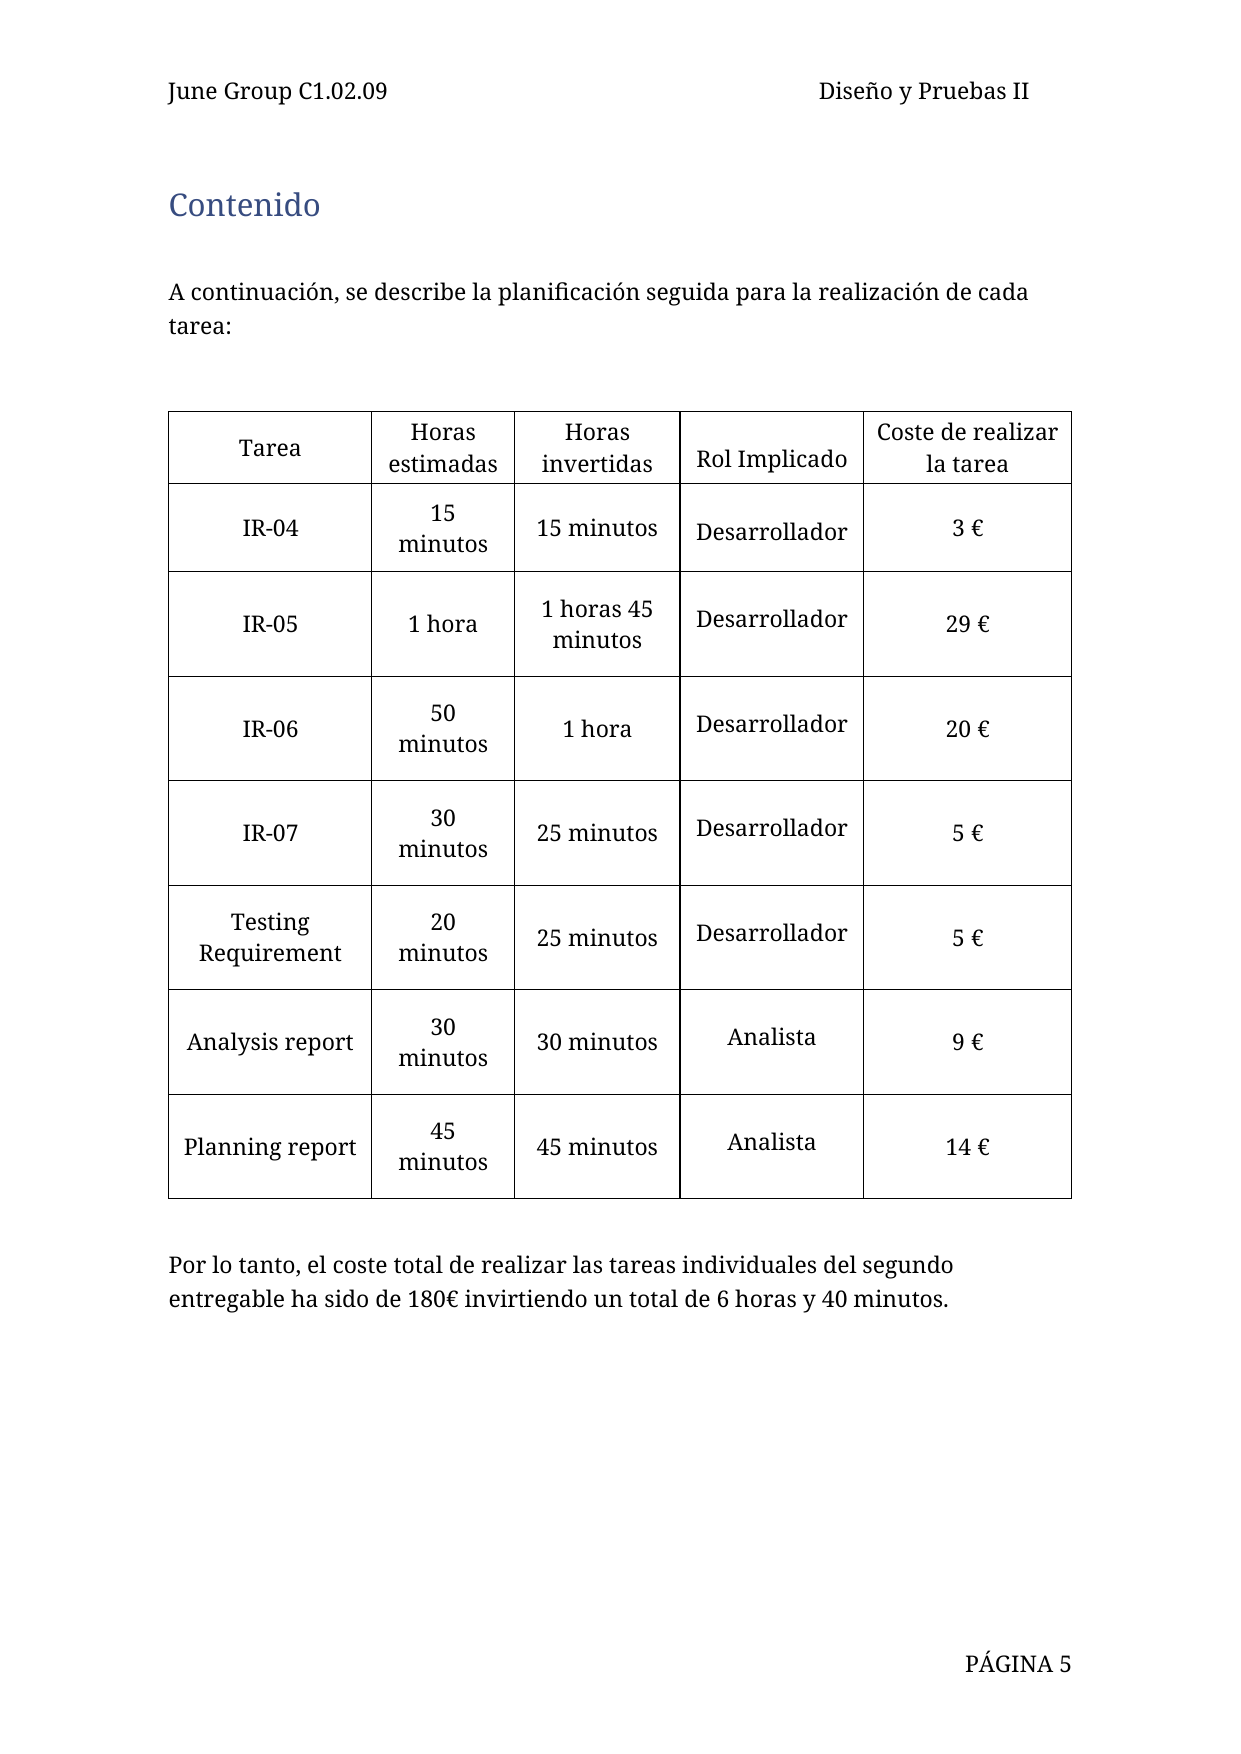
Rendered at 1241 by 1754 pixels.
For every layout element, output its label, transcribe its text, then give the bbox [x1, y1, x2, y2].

table_cell 15 minutos [372, 484, 514, 571]
table_cell IR-04 [169, 484, 371, 571]
table_cell 1 hora [515, 677, 679, 780]
table_cell Planning report [169, 1095, 371, 1198]
table_cell 3 € [864, 484, 1071, 571]
table_cell IR-05 [169, 572, 371, 676]
table_header Tarea [169, 412, 371, 483]
table_cell 45 minutos [372, 1095, 514, 1198]
table_cell 1 horas 45 minutos [515, 572, 679, 676]
table_cell 1 hora [372, 572, 514, 676]
table_cell 30 minutos [372, 990, 514, 1093]
table_cell 30 minutos [372, 781, 514, 884]
table_cell IR-06 [169, 677, 371, 780]
table_header Rol Implicado [681, 412, 863, 483]
table_cell 25 minutos [515, 781, 679, 884]
table_cell 30 minutos [515, 990, 679, 1093]
table_cell 14 € [864, 1095, 1071, 1198]
text A continuación, se describe la planificación seguida para la realización de cada tarea: [168, 276, 1072, 341]
table_cell 15 minutos [515, 484, 679, 571]
table_cell 45 minutos [515, 1095, 679, 1198]
table_cell 5 € [864, 781, 1071, 884]
table_cell 25 minutos [515, 886, 679, 989]
text Por lo tanto, el coste total de realizar las tareas individuales del segundo entregable ha sido de 180€ invirtiendo un total de 6 horas y 40 minutos. [168, 1249, 1072, 1314]
table_header Horas invertidas [515, 412, 679, 483]
table_cell Analista [681, 990, 863, 1093]
table_cell Desarrollador [681, 677, 863, 780]
table_cell IR-07 [169, 781, 371, 884]
table_cell Desarrollador [681, 572, 863, 676]
table_header Horas estimadas [372, 412, 514, 483]
table_cell Desarrollador [681, 781, 863, 884]
subtitle Contenido [168, 183, 1072, 226]
table_header Coste de realizar la tarea [864, 412, 1071, 483]
table_cell 20 € [864, 677, 1071, 780]
table_cell Desarrollador [681, 484, 863, 571]
table_cell 29 € [864, 572, 1071, 676]
table_cell Analysis report [169, 990, 371, 1093]
table_cell 20 minutos [372, 886, 514, 989]
table_cell 9 € [864, 990, 1071, 1093]
table_cell 5 € [864, 886, 1071, 989]
table_cell Analista [681, 1095, 863, 1198]
table_cell Testing Requirement [169, 886, 371, 989]
table_cell 50 minutos [372, 677, 514, 780]
table_cell Desarrollador [681, 886, 863, 989]
